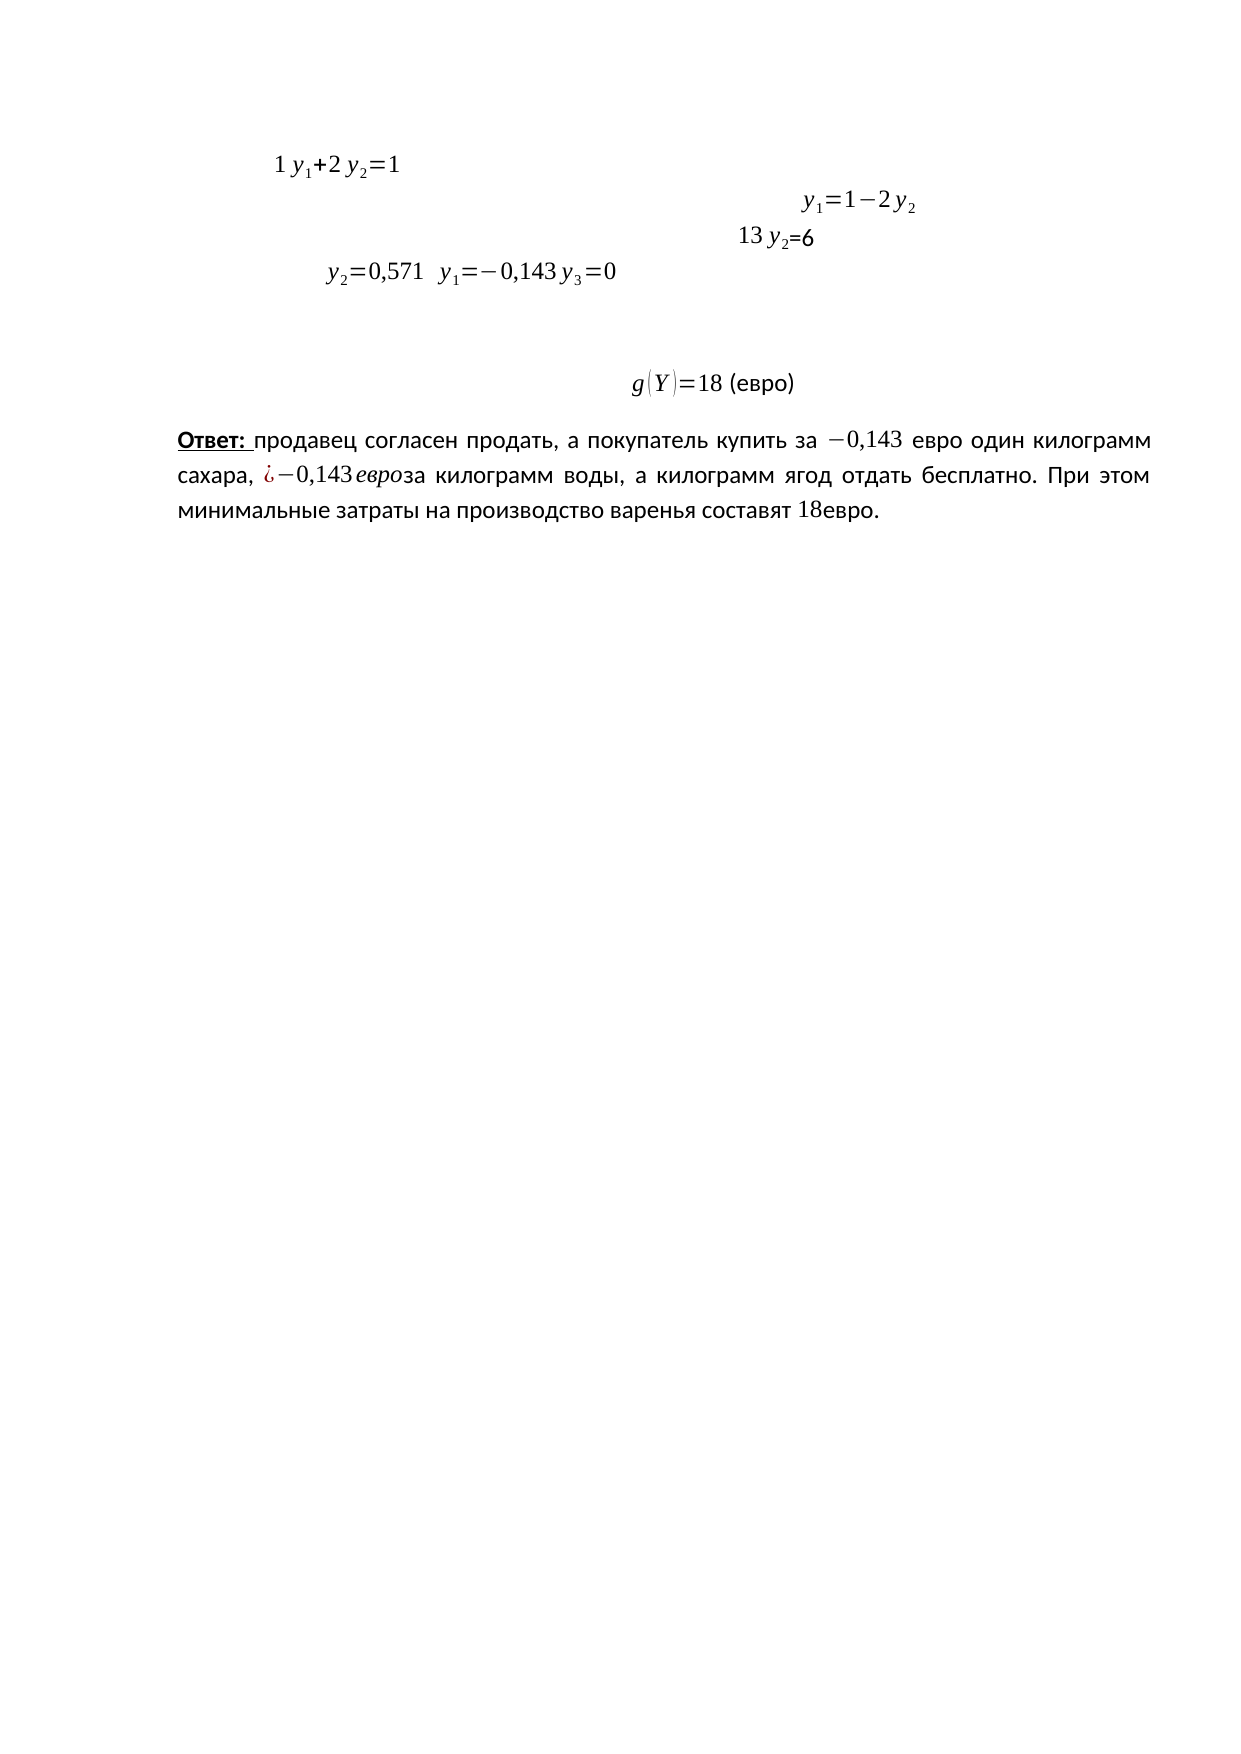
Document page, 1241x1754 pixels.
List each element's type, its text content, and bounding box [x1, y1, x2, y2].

text Ответ: продавец согласен продать, а покупатель купить за евро один килограмм сахара, за килограмм воды, а килограмм ягод отдать бесплатно. При этом минимальные затраты на производство варенья составят евро. [177, 424, 1152, 524]
list =6 [274, 222, 1152, 253]
list (евро) [274, 367, 1152, 398]
